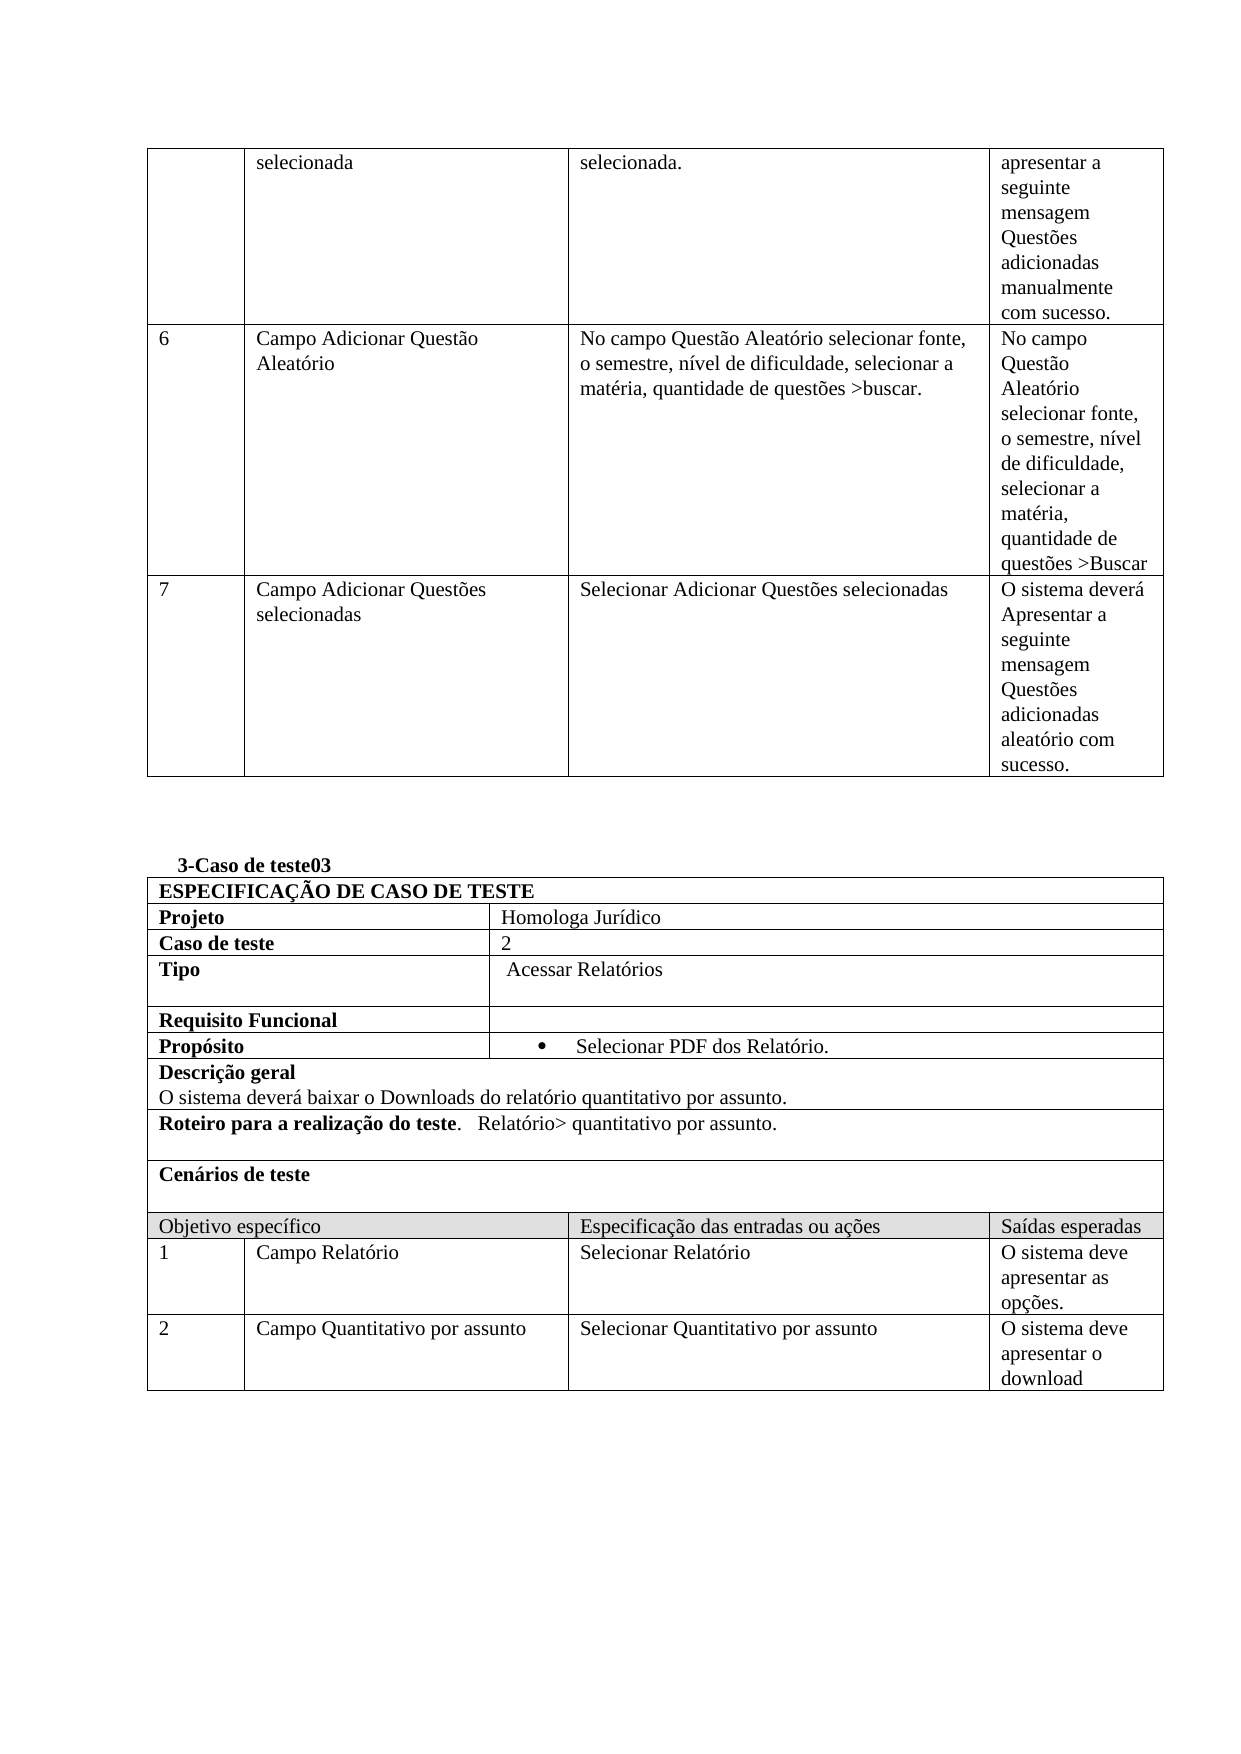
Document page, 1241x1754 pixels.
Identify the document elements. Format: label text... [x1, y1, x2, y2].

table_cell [245, 149, 568, 324]
table_cell 7 [148, 576, 244, 776]
table_cell Roteiro para a realização do teste. Relatório> quantitativo por assunto. [148, 1110, 1163, 1160]
table_cell Descrição geral O sistema deverá baixar o Downloads do relatório quantitativo por assunto. [148, 1059, 1163, 1109]
table_cell 5 [148, 149, 244, 324]
table_cell Saídas esperadas [990, 1213, 1163, 1238]
table_cell Requisito Funcional [148, 1007, 489, 1032]
table_cell Tipo [148, 956, 489, 1006]
table_cell Campo Quantitativo por assunto [245, 1315, 568, 1390]
table_cell 2 [148, 1315, 244, 1390]
table_cell Propósito [148, 1033, 489, 1058]
table_cell Selecionar Relatório [569, 1239, 989, 1314]
table_cell Objetivo específico [148, 1213, 568, 1238]
table_cell Selecionar Adicionar Questões selecionadas [569, 576, 989, 776]
table_cell 2 [490, 930, 1163, 955]
table_cell Cenários de teste [148, 1161, 1163, 1212]
table_cell Caso de teste [148, 930, 489, 955]
table_cell Homologa Jurídico [490, 904, 1163, 929]
table_header ESPECIFICAÇÃO DE CASO DE TESTE [148, 878, 1163, 903]
table_cell Especificação das entradas ou ações [569, 1213, 989, 1238]
table_cell No campo Questão Aleatório selecionar fonte, o semestre, nível de dificuldade, selecionar a matéria, quantidade de questões >Buscar [990, 325, 1163, 575]
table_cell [569, 149, 989, 324]
table_cell Projeto [148, 904, 489, 929]
table_cell 1 [148, 1239, 244, 1314]
table_cell No campo Questão Aleatório selecionar fonte, o semestre, nível de dificuldade, selecionar a matéria, quantidade de questões >buscar. [569, 325, 989, 575]
table_cell Selecionar Quantitativo por assunto [569, 1315, 989, 1390]
table_cell 6 [148, 325, 244, 575]
table_cell Campo Adicionar Questões selecionadas [245, 576, 568, 776]
table_cell O sistema deverá Apresentar a seguinte mensagem Questões adicionadas aleatório com sucesso. [990, 576, 1163, 776]
table_cell [490, 1007, 1163, 1032]
table_cell Acessar Relatórios [490, 956, 1163, 1006]
table_cell Campo Relatório [245, 1239, 568, 1314]
text 3-Caso de teste03 [177, 852, 1063, 877]
table_cell O sistema deve apresentar o download [990, 1315, 1163, 1390]
table_cell Selecionar PDF dos Relatório. [490, 1033, 1163, 1058]
table_cell Campo Adicionar Questão Aleatório [245, 325, 568, 575]
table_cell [990, 149, 1163, 324]
table_cell O sistema deve apresentar as opções. [990, 1239, 1163, 1314]
